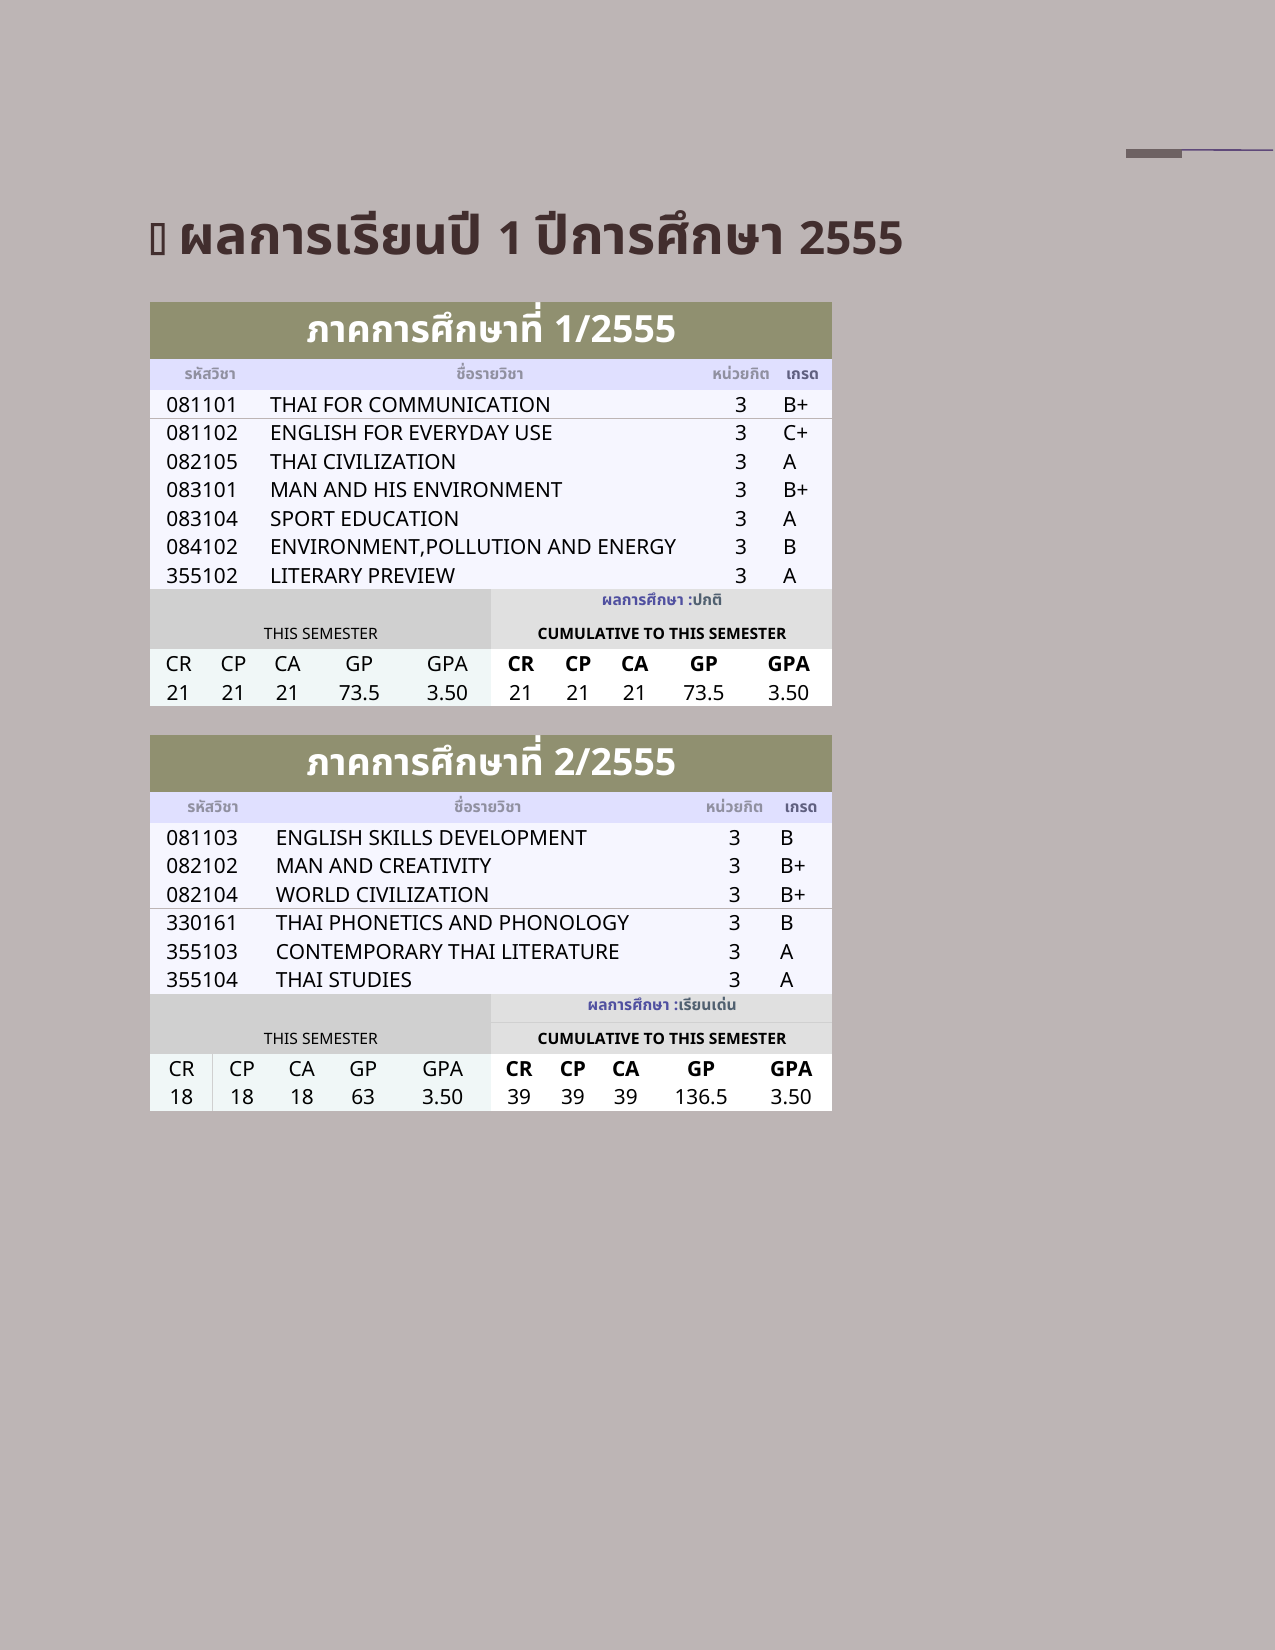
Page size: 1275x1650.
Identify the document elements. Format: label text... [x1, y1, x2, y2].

table_cell 3 [700, 880, 769, 908]
table_cell 3 [700, 937, 769, 965]
table_cell 3 [700, 909, 769, 937]
table_cell 082105 [150, 447, 270, 475]
table_cell 081101 [150, 390, 270, 418]
table_cell THAI STUDIES [276, 965, 700, 994]
table_cell 355103 [150, 937, 276, 965]
table_cell 081103 [150, 823, 276, 852]
table_cell รหัสวิชา [150, 792, 276, 823]
table_cell B+ [769, 880, 832, 908]
table_cell 3 [709, 532, 772, 561]
table_cell เกรด [769, 792, 832, 823]
table_cell หน่วยกิต [709, 359, 772, 390]
table_cell 083101 [150, 475, 270, 504]
table_cell B [772, 532, 832, 561]
table_cell ชื่อรายวิชา [270, 359, 709, 390]
table_cell 330161 [150, 909, 276, 937]
table_cell 3 [709, 447, 772, 475]
table_cell WORLD CIVILIZATION [276, 880, 700, 908]
table_cell 355102 [150, 561, 270, 589]
table_header ภาคการศึกษาที่ 2/2555 [150, 735, 832, 792]
table_cell 083104 [150, 504, 270, 532]
table_cell B+ [772, 390, 832, 418]
table_cell A [772, 447, 832, 475]
table_cell 355104 [150, 965, 276, 994]
table_cell 082104 [150, 880, 276, 908]
table_cell เกรด [772, 359, 832, 390]
table_cell 084102 [150, 532, 270, 561]
table_cell MAN AND CREATIVITY [276, 852, 700, 880]
table_cell MAN AND HIS ENVIRONMENT [270, 475, 709, 504]
table_cell A [769, 937, 832, 965]
table_cell 081102 [150, 419, 270, 447]
table_cell ENVIRONMENT,POLLUTION AND ENERGY [270, 532, 709, 561]
table_cell รหัสวิชา [150, 359, 270, 390]
table_cell SPORT EDUCATION [270, 504, 709, 532]
table_cell 3 [700, 852, 769, 880]
table_header ภาคการศึกษาที่ 1/2555 [150, 302, 832, 359]
table_cell B [769, 909, 832, 937]
table_cell B+ [772, 475, 832, 504]
text ผลการเรียนปี 1 ปีการศึกษา 2555 [150, 197, 1125, 279]
table_cell หน่วยกิต [700, 792, 769, 823]
table_cell B+ [769, 852, 832, 880]
table_cell A [772, 504, 832, 532]
table_cell 3 [709, 561, 772, 589]
table_cell 3 [709, 504, 772, 532]
table_cell ชื่อรายวิชา [276, 792, 700, 823]
table_cell ENGLISH SKILLS DEVELOPMENT [276, 823, 700, 852]
table_cell A [769, 965, 832, 994]
table_cell A [772, 561, 832, 589]
table_cell THAI FOR COMMUNICATION [270, 390, 709, 418]
table_cell THAI PHONETICS AND PHONOLOGY [276, 909, 700, 937]
table_cell C+ [772, 419, 832, 447]
table_cell 3 [709, 419, 772, 447]
table_cell 082102 [150, 852, 276, 880]
table_cell 3 [700, 965, 769, 994]
table_cell 3 [709, 475, 772, 504]
table_cell 3 [700, 823, 769, 852]
table_cell CONTEMPORARY THAI LITERATURE [276, 937, 700, 965]
table_cell ENGLISH FOR EVERYDAY USE [270, 419, 709, 447]
table_cell B [769, 823, 832, 852]
table_cell 3 [709, 390, 772, 418]
table_cell LITERARY PREVIEW [270, 561, 709, 589]
table_cell THAI CIVILIZATION [270, 447, 709, 475]
